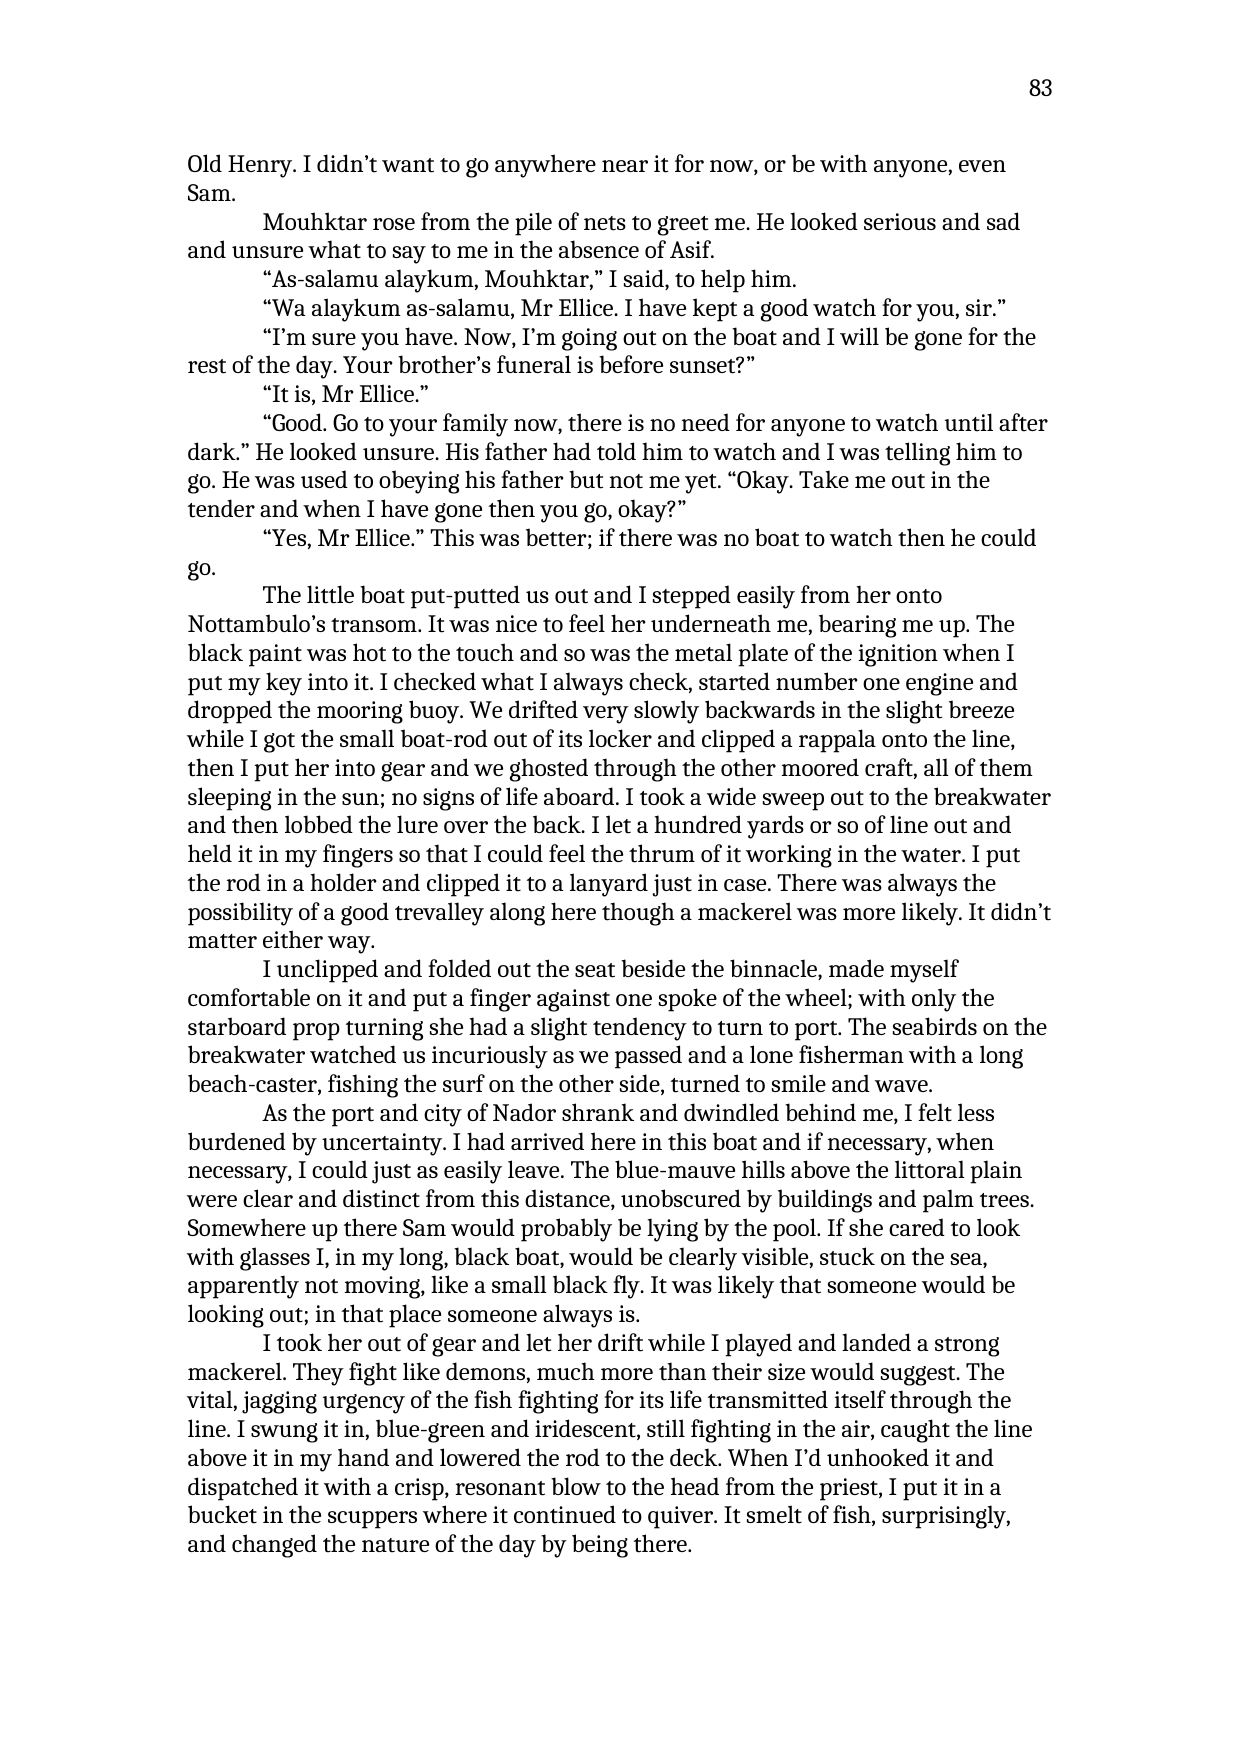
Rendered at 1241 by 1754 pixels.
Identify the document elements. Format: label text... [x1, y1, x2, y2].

text “Good. Go to your family now, there is no need for anyone to watch until after dark.” He looked unsure. His father had told him to watch and I was telling him to go. He was used to obeying his father but not me yet. “Okay. Take me out in the tender and when I have gone then you go, okay?” [187, 409, 1053, 524]
text “As-salamu alaykum, Mouhktar,” I said, to help him. [187, 265, 1053, 294]
text “I’m sure you have. Now, I’m going out on the boat and I will be gone for the rest of the day. Your brother’s funeral is before sunset?” [187, 322, 1053, 380]
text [187, 150, 1053, 207]
text “Wa alaykum as-salamu, Mr Ellice. I have kept a good watch for you, sir.” [187, 294, 1053, 322]
text I took her out of gear and let her drift while I played and landed a strong mackerel. They fight like demons, much more than their size would suggest. The vital, jagging urgency of the fish fighting for its life transmitted itself through the line. I swung it in, blue-green and iridescent, still fighting in the air, caught the line above it in my hand and lowered the rod to the deck. When I’d unhooked it and dispatched it with a crisp, resonant blow to the head from the priest, I put it in a bucket in the scuppers where it continued to quiver. It smelt of fish, surprisingly, and changed the nature of the day by being there. [187, 1329, 1053, 1559]
text I unclipped and folded out the seat beside the binnacle, made myself comfortable on it and put a finger against one spoke of the wheel; with only the starboard prop turning she had a slight tendency to turn to port. The seabirds on the breakwater watched us incuriously as we passed and a lone fisherman with a long beach-caster, fishing the surf on the other side, turned to smile and wave. [187, 955, 1053, 1099]
text The little boat put-putted us out and I stepped easily from her onto Nottambulo’s transom. It was nice to feel her underneath me, bearing me up. The black paint was hot to the touch and so was the metal plate of the ignition when I put my key into it. I checked what I always check, started number one engine and dropped the mooring buoy. We drifted very slowly backwards in the slight breeze while I got the small boat-rod out of its locker and clipped a rappala onto the line, then I put her into gear and we ghosted through the other moored craft, all of them sleeping in the sun; no signs of life aboard. I took a wide sweep out to the breakwater and then lobbed the lure over the back. I let a hundred yards or so of line out and held it in my fingers so that I could feel the thrum of it working in the water. I put the rod in a holder and clipped it to a lanyard just in case. There was always the possibility of a good trevalley along here though a mackerel was more likely. It didn’t matter either way. [187, 581, 1053, 955]
text “Yes, Mr Ellice.” This was better; if there was no boat to watch then he could go. [187, 524, 1053, 581]
text As the port and city of Nador shrank and dwindled behind me, I felt less burdened by uncertainty. I had arrived here in this boat and if necessary, when necessary, I could just as easily leave. The blue-mauve hills above the littoral plain were clear and distinct from this distance, unobscured by buildings and palm trees. Somewhere up there Sam would probably be lying by the pool. If she cared to look with glasses I, in my long, black boat, would be clearly visible, stuck on the sea, apparently not moving, like a small black fly. It was likely that someone would be looking out; in that place someone always is. [187, 1099, 1053, 1329]
text “It is, Mr Ellice.” [187, 380, 1053, 409]
text Mouhktar rose from the pile of nets to greet me. He looked serious and sad and unsure what to say to me in the absence of Asif. [187, 207, 1053, 265]
